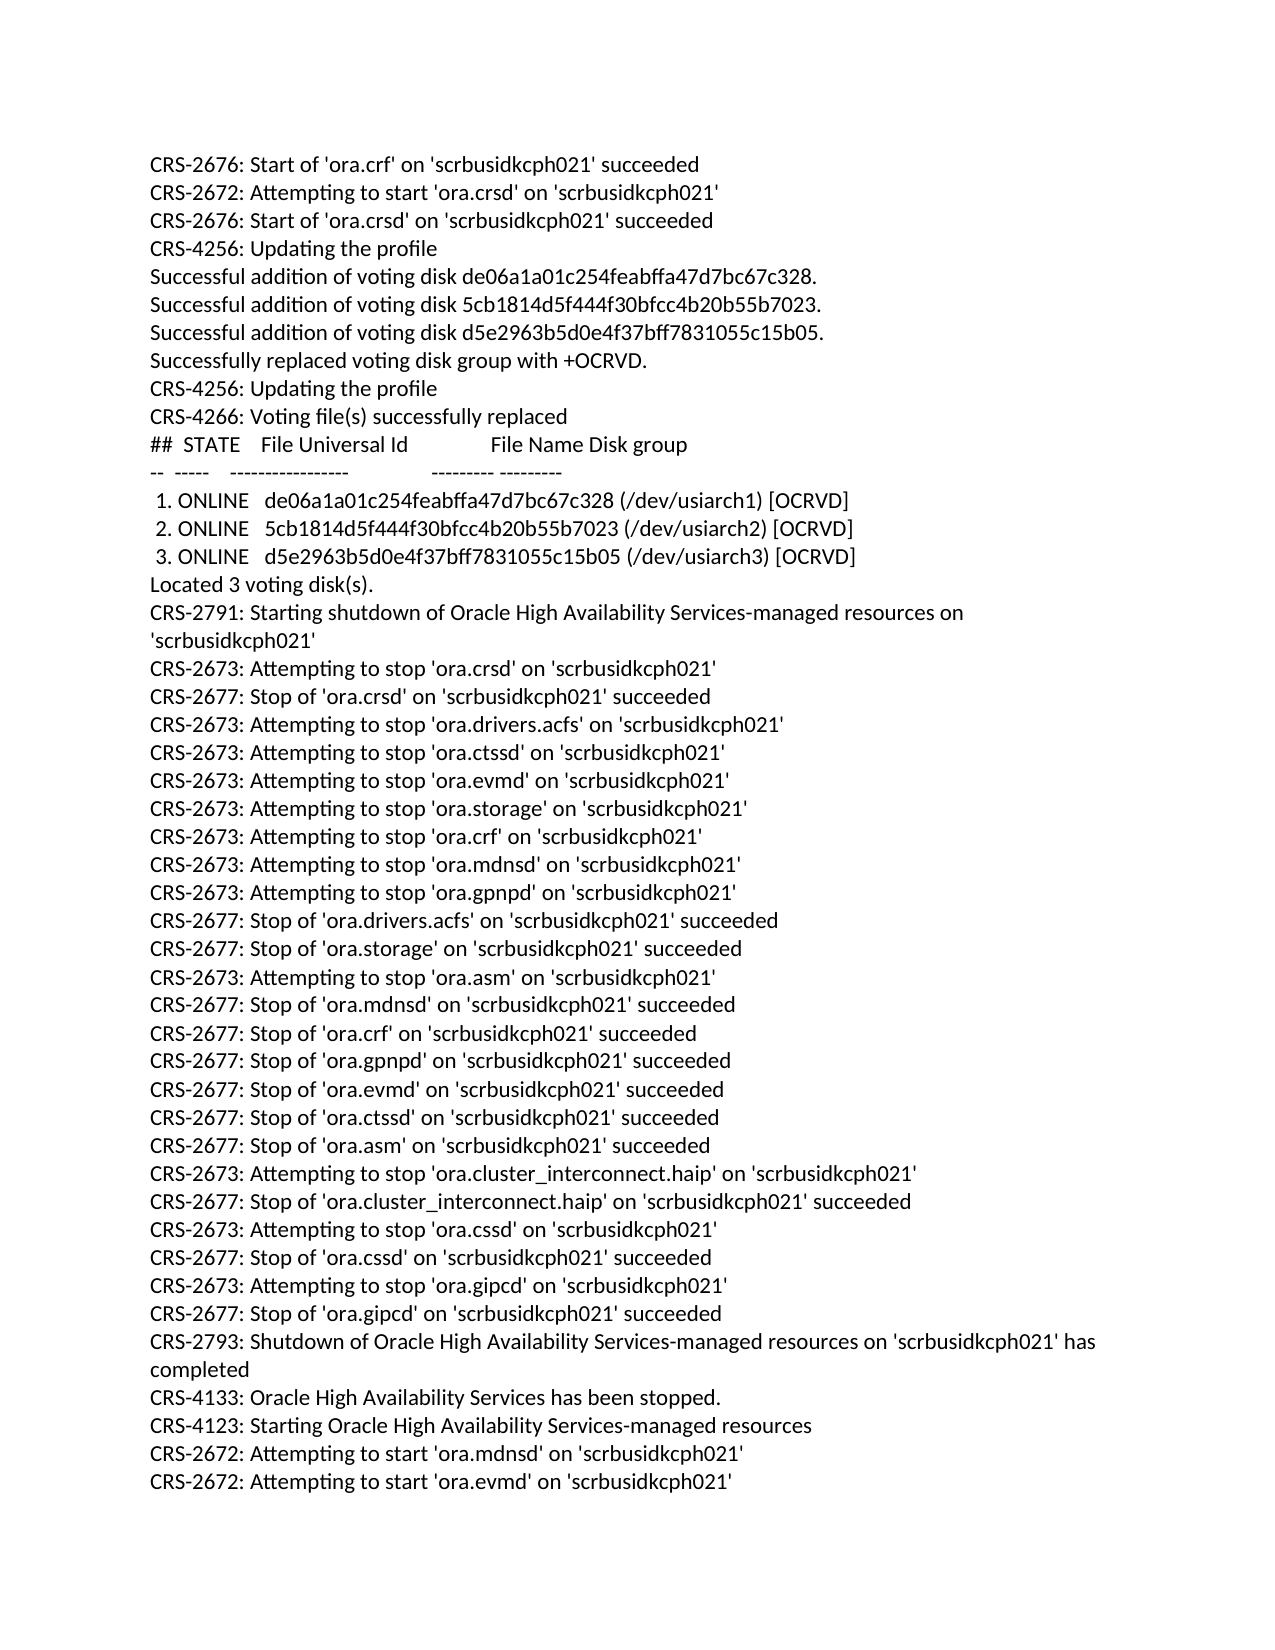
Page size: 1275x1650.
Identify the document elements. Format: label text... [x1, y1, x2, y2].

text CRS-4256: Updating the profile [150, 374, 1125, 402]
text CRS-2673: Attempting to stop 'ora.asm' on 'scrbusidkcph021' [150, 963, 1125, 991]
text CRS-2673: Attempting to stop 'ora.storage' on 'scrbusidkcph021' [150, 794, 1125, 822]
text CRS-2677: Stop of 'ora.storage' on 'scrbusidkcph021' succeeded [150, 934, 1125, 963]
text CRS-4133: Oracle High Availability Services has been stopped. [150, 1383, 1125, 1411]
text CRS-2673: Attempting to stop 'ora.evmd' on 'scrbusidkcph021' [150, 766, 1125, 794]
text CRS-2676: Start of 'ora.crsd' on 'scrbusidkcph021' succeeded [150, 206, 1125, 234]
text CRS-2677: Stop of 'ora.crsd' on 'scrbusidkcph021' succeeded [150, 682, 1125, 710]
text CRS-2673: Attempting to stop 'ora.ctssd' on 'scrbusidkcph021' [150, 738, 1125, 766]
text CRS-2677: Stop of 'ora.cluster_interconnect.haip' on 'scrbusidkcph021' succeeded [150, 1187, 1125, 1215]
text CRS-2676: Start of 'ora.crf' on 'scrbusidkcph021' succeeded [150, 150, 1125, 178]
text CRS-2673: Attempting to stop 'ora.cssd' on 'scrbusidkcph021' [150, 1215, 1125, 1243]
text CRS-2673: Attempting to stop 'ora.cluster_interconnect.haip' on 'scrbusidkcph021' [150, 1159, 1125, 1187]
text 3. ONLINE d5e2963b5d0e4f37bff7831055c15b05 (/dev/usiarch3) [OCRVD] [150, 542, 1125, 570]
text CRS-4256: Updating the profile [150, 234, 1125, 262]
text Successful addition of voting disk 5cb1814d5f444f30bfcc4b20b55b7023. [150, 290, 1125, 318]
text CRS-2673: Attempting to stop 'ora.gipcd' on 'scrbusidkcph021' [150, 1271, 1125, 1299]
text CRS-2791: Starting shutdown of Oracle High Availability Services-managed resources on 'scrbusidkcph021' [150, 598, 1125, 654]
text Located 3 voting disk(s). [150, 570, 1125, 598]
text CRS-2793: Shutdown of Oracle High Availability Services-managed resources on 'scrbusidkcph021' has completed [150, 1327, 1125, 1383]
text CRS-2677: Stop of 'ora.gipcd' on 'scrbusidkcph021' succeeded [150, 1299, 1125, 1327]
text CRS-2677: Stop of 'ora.ctssd' on 'scrbusidkcph021' succeeded [150, 1103, 1125, 1131]
text Successfully replaced voting disk group with +OCRVD. [150, 346, 1125, 374]
text 1. ONLINE de06a1a01c254feabffa47d7bc67c328 (/dev/usiarch1) [OCRVD] [150, 486, 1125, 514]
text CRS-2673: Attempting to stop 'ora.crf' on 'scrbusidkcph021' [150, 822, 1125, 851]
text CRS-2677: Stop of 'ora.evmd' on 'scrbusidkcph021' succeeded [150, 1075, 1125, 1103]
text ## STATE File Universal Id File Name Disk group [150, 430, 1125, 458]
text CRS-2672: Attempting to start 'ora.mdnsd' on 'scrbusidkcph021' [150, 1439, 1125, 1467]
text CRS-2672: Attempting to start 'ora.crsd' on 'scrbusidkcph021' [150, 178, 1125, 206]
text CRS-2677: Stop of 'ora.gpnpd' on 'scrbusidkcph021' succeeded [150, 1047, 1125, 1075]
text CRS-2677: Stop of 'ora.mdnsd' on 'scrbusidkcph021' succeeded [150, 991, 1125, 1019]
text CRS-4266: Voting file(s) successfully replaced [150, 402, 1125, 430]
text CRS-2677: Stop of 'ora.drivers.acfs' on 'scrbusidkcph021' succeeded [150, 907, 1125, 934]
text -- ----- ----------------- --------- --------- [150, 458, 1125, 486]
text CRS-2677: Stop of 'ora.crf' on 'scrbusidkcph021' succeeded [150, 1019, 1125, 1047]
text CRS-2677: Stop of 'ora.asm' on 'scrbusidkcph021' succeeded [150, 1131, 1125, 1159]
text CRS-2673: Attempting to stop 'ora.gpnpd' on 'scrbusidkcph021' [150, 878, 1125, 907]
text 2. ONLINE 5cb1814d5f444f30bfcc4b20b55b7023 (/dev/usiarch2) [OCRVD] [150, 514, 1125, 542]
text Successful addition of voting disk de06a1a01c254feabffa47d7bc67c328. [150, 262, 1125, 290]
text CRS-2673: Attempting to stop 'ora.crsd' on 'scrbusidkcph021' [150, 654, 1125, 682]
text CRS-4123: Starting Oracle High Availability Services-managed resources [150, 1411, 1125, 1439]
text CRS-2672: Attempting to start 'ora.evmd' on 'scrbusidkcph021' [150, 1467, 1125, 1495]
text Successful addition of voting disk d5e2963b5d0e4f37bff7831055c15b05. [150, 318, 1125, 346]
text CRS-2673: Attempting to stop 'ora.drivers.acfs' on 'scrbusidkcph021' [150, 710, 1125, 738]
text CRS-2677: Stop of 'ora.cssd' on 'scrbusidkcph021' succeeded [150, 1243, 1125, 1271]
text CRS-2673: Attempting to stop 'ora.mdnsd' on 'scrbusidkcph021' [150, 851, 1125, 878]
